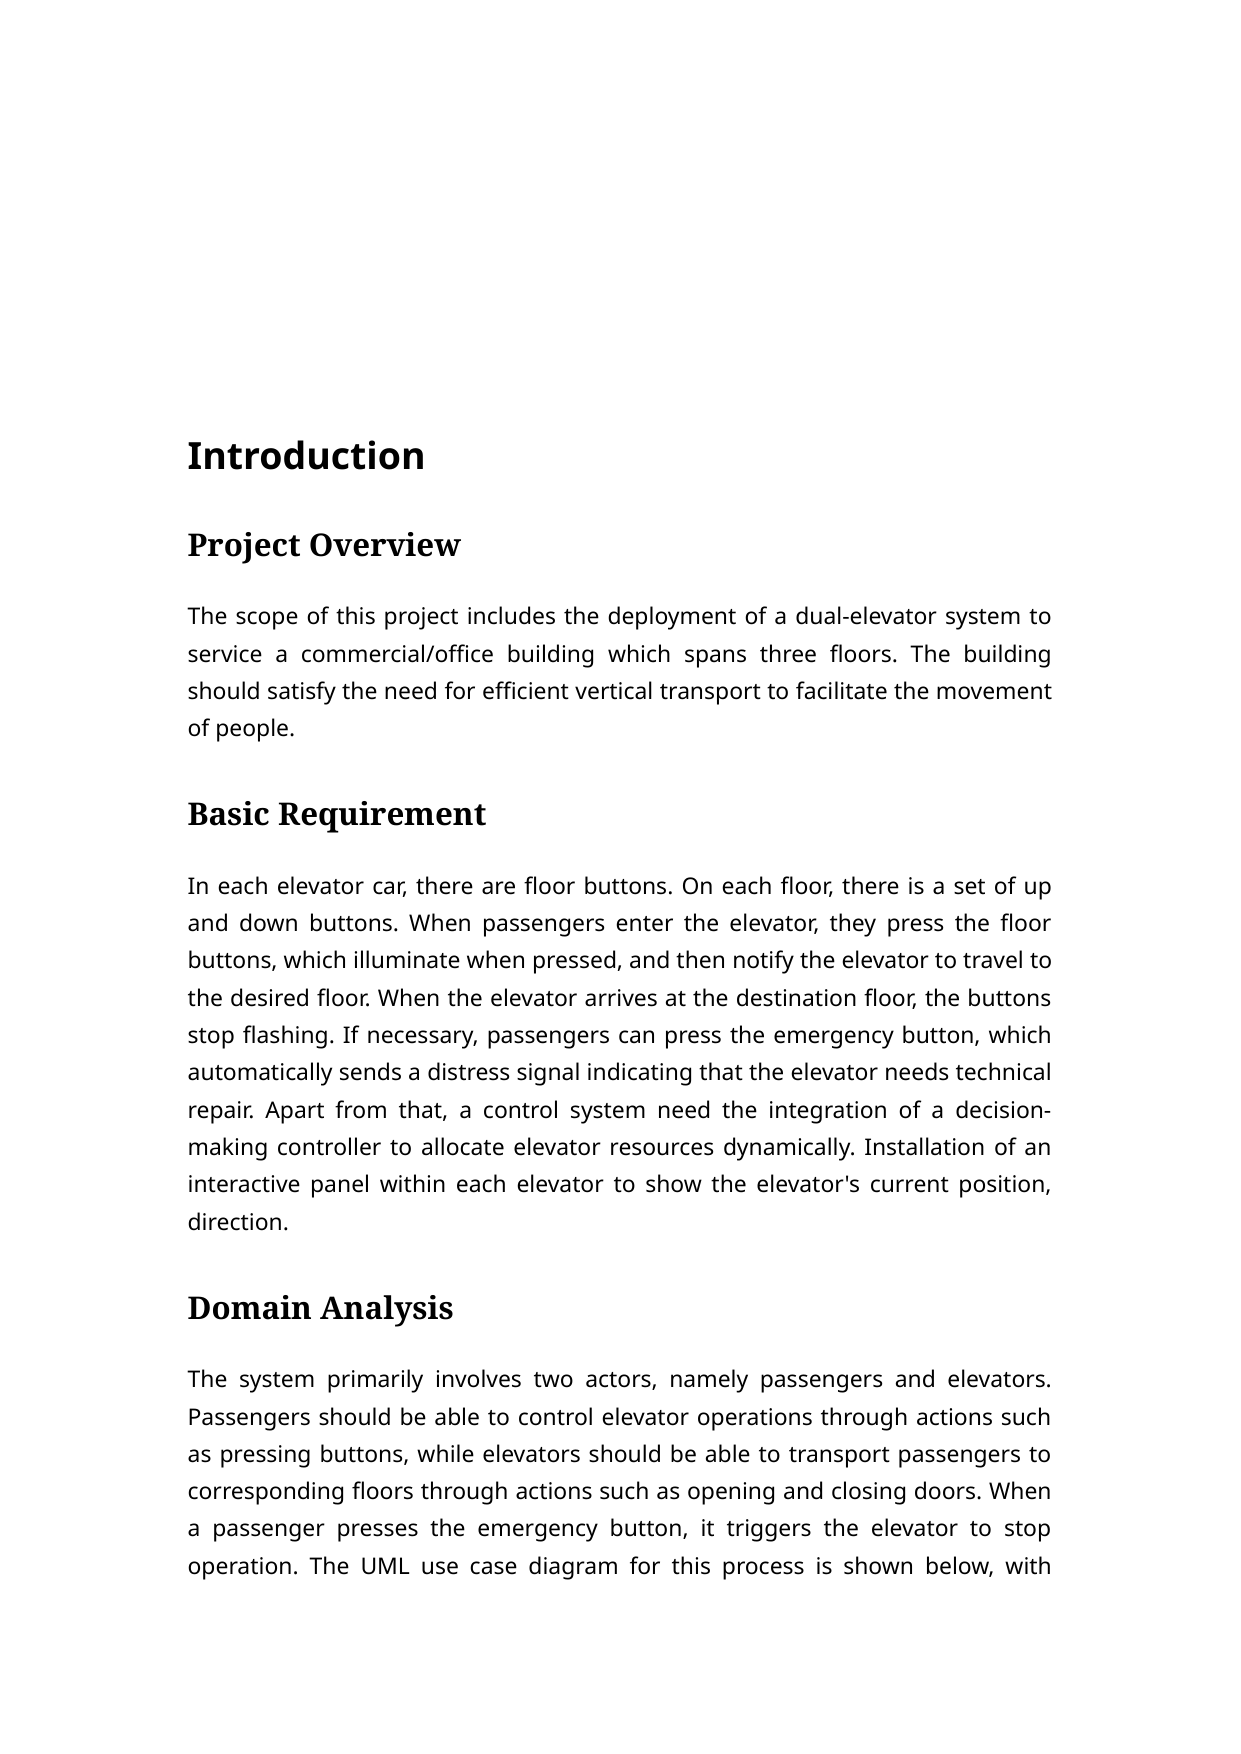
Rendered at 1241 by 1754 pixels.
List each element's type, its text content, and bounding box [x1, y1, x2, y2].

text In each elevator car, there are floor buttons. On each floor, there is a set of up and down buttons. When passengers enter the elevator, they press the floor buttons, which illuminate when pressed, and then notify the elevator to travel to the desired floor. When the elevator arrives at the destination floor, the buttons stop flashing. If necessary, passengers can press the emergency button, which automatically sends a distress signal indicating that the elevator needs technical repair. Apart from that, a control system need the integration of a decision-making controller to allocate elevator resources dynamically. Installation of an interactive panel within each elevator to show the elevator's current position, direction. [187, 869, 1053, 1237]
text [187, 1362, 1053, 1581]
text Project Overview [187, 512, 1053, 577]
text Domain Analysis [187, 1274, 1053, 1339]
text Basic Requirement [187, 781, 1053, 846]
text The scope of this project includes the deployment of a dual-elevator system to service a commercial/office building which spans three floors. The building should satisfy the need for efficient vertical transport to facilitate the movement of people. [187, 599, 1053, 744]
text Introduction [187, 422, 1053, 487]
